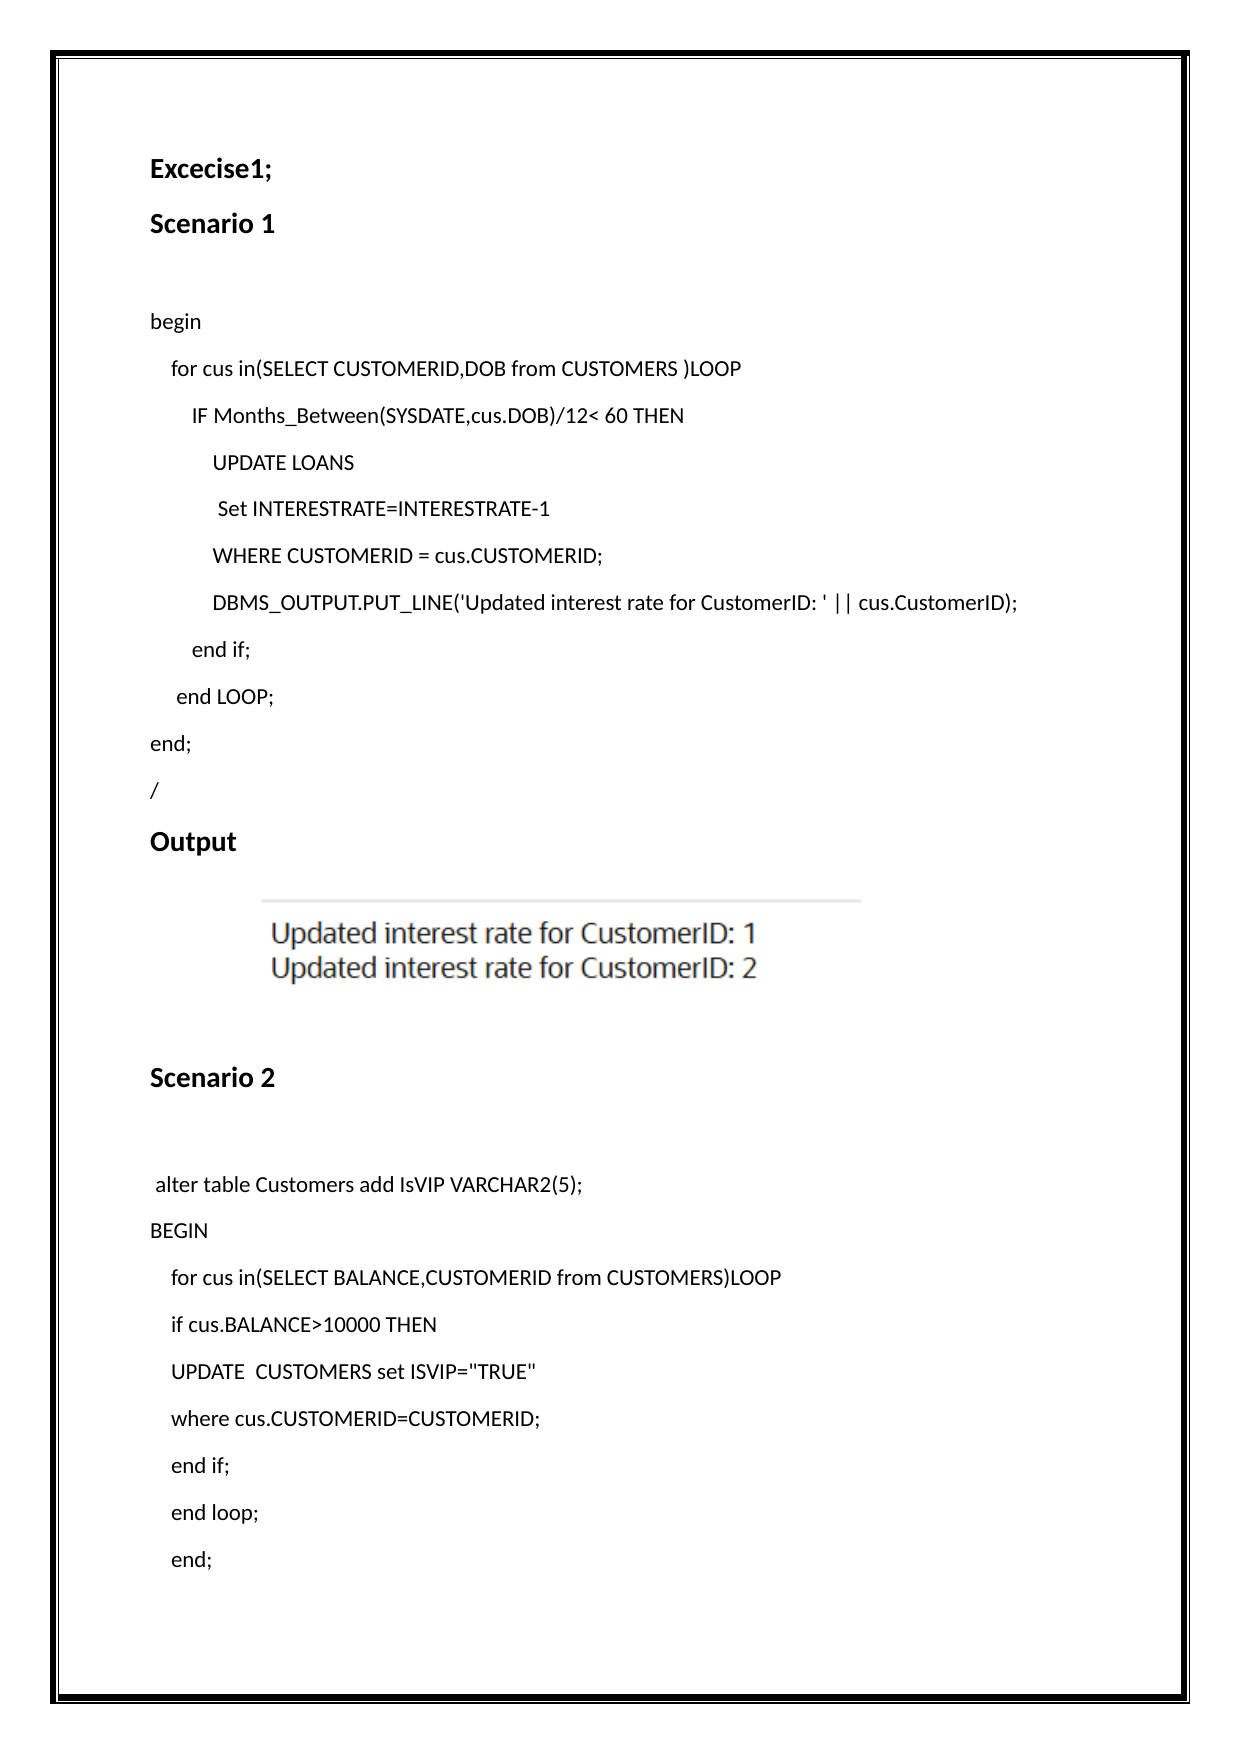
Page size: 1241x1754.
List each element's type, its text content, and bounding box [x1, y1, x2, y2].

text end; [150, 729, 1090, 757]
text IF Months_Between(SYSDATE,cus.DOB)/12< 60 THEN [150, 401, 1090, 429]
text UPDATE CUSTOMERS set ISVIP="TRUE" [150, 1357, 1090, 1385]
text DBMS_OUTPUT.PUT_LINE('Updated interest rate for CustomerID: ' || cus.CustomerID); [150, 588, 1090, 616]
text Scenario 1 [150, 205, 1090, 241]
text Excecise1; [150, 150, 1090, 186]
text / [150, 776, 1090, 804]
text alter table Customers add IsVIP VARCHAR2(5); [150, 1170, 1090, 1198]
text if cus.BALANCE>10000 THEN [150, 1310, 1090, 1338]
text end if; [150, 1451, 1090, 1479]
text end if; [150, 635, 1090, 663]
text BEGIN [150, 1217, 1090, 1244]
text end LOOP; [150, 682, 1090, 710]
text Output [150, 823, 1090, 858]
text begin [150, 307, 1090, 335]
text for cus in(SELECT CUSTOMERID,DOB from CUSTOMERS )LOOP [150, 354, 1090, 382]
text end; [150, 1545, 1090, 1573]
text UPDATE LOANS [150, 448, 1090, 476]
text where cus.CUSTOMERID=CUSTOMERID; [150, 1404, 1090, 1432]
picture [261, 898, 862, 1038]
text end loop; [150, 1498, 1090, 1526]
text Set INTERESTRATE=INTERESTRATE-1 [150, 494, 1090, 523]
text for cus in(SELECT BALANCE,CUSTOMERID from CUSTOMERS)LOOP [150, 1263, 1090, 1291]
text WHERE CUSTOMERID = cus.CUSTOMERID; [150, 541, 1090, 569]
